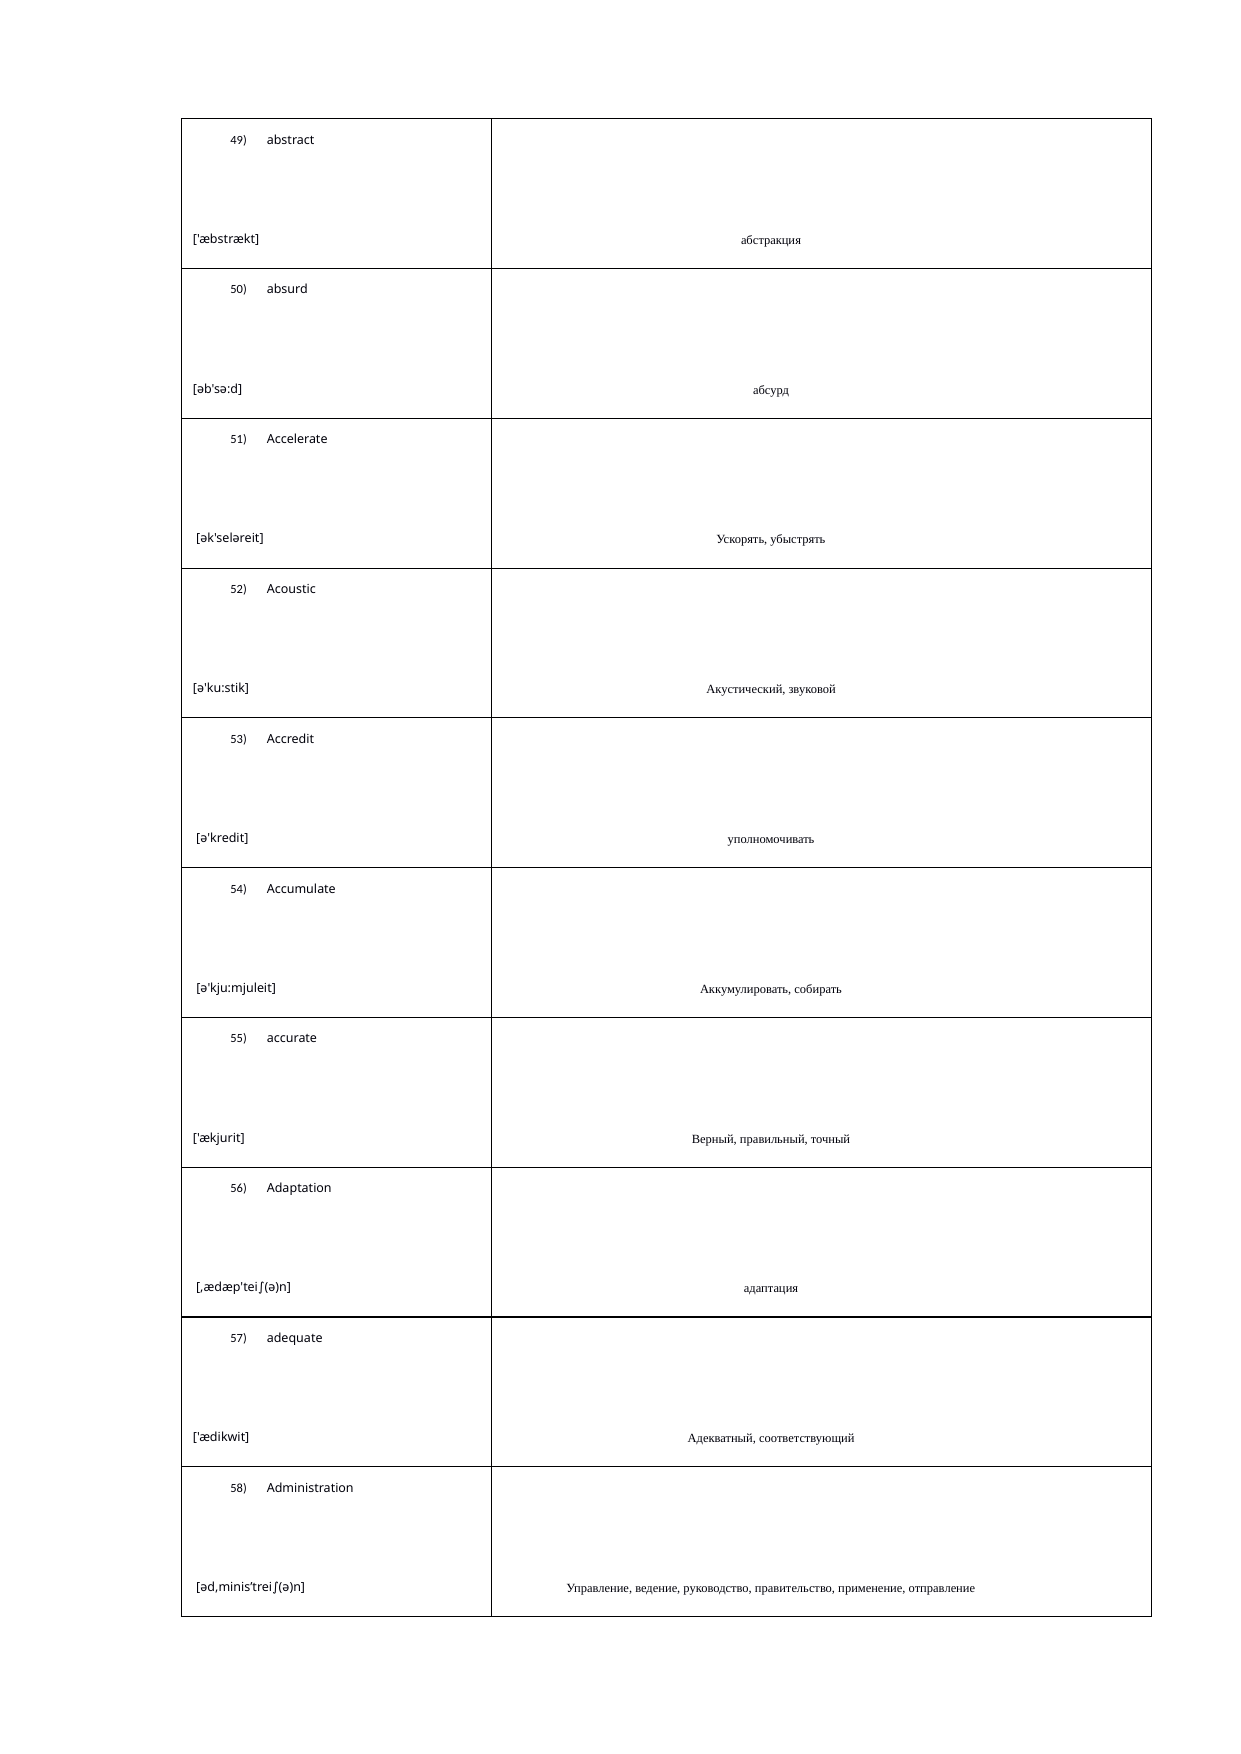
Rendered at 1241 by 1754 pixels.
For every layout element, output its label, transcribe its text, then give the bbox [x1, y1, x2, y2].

table_cell Управление, ведение, руководство, правительство, применение, отправление [492, 1467, 1151, 1616]
table_cell adequate ['ædikwit] [182, 1318, 491, 1466]
table_cell Ускорять, убыстрять [492, 419, 1151, 567]
table_cell Administration [əd,minis’trei∫(ə)n] [182, 1467, 491, 1616]
table_cell abstract ['æbstrækt] [182, 119, 491, 268]
table_cell Адекватный, соответствующий [492, 1318, 1151, 1466]
table_cell accurate ['ækjurit] [182, 1018, 491, 1167]
table_cell Верный, правильный, точный [492, 1018, 1151, 1167]
table_cell адаптация [492, 1168, 1151, 1316]
table_cell Аккумулировать, собирать [492, 868, 1151, 1017]
table_cell Accredit [ə'kredit] [182, 718, 491, 867]
table_cell absurd [əb'sə:d] [182, 269, 491, 418]
table_cell Accumulate [ə'kju:mjuleit] [182, 868, 491, 1017]
table_cell абстракция [492, 119, 1151, 268]
table_cell уполномочивать [492, 718, 1151, 867]
table_cell Adaptation [,ædæp'tei∫(ə)n] [182, 1168, 491, 1316]
table_cell Accelerate [ək'seləreit] [182, 419, 491, 567]
table_cell Акустический, звуковой [492, 569, 1151, 717]
table_cell абсурд [492, 269, 1151, 418]
table_cell Acoustic [ə'ku:stik] [182, 569, 491, 717]
